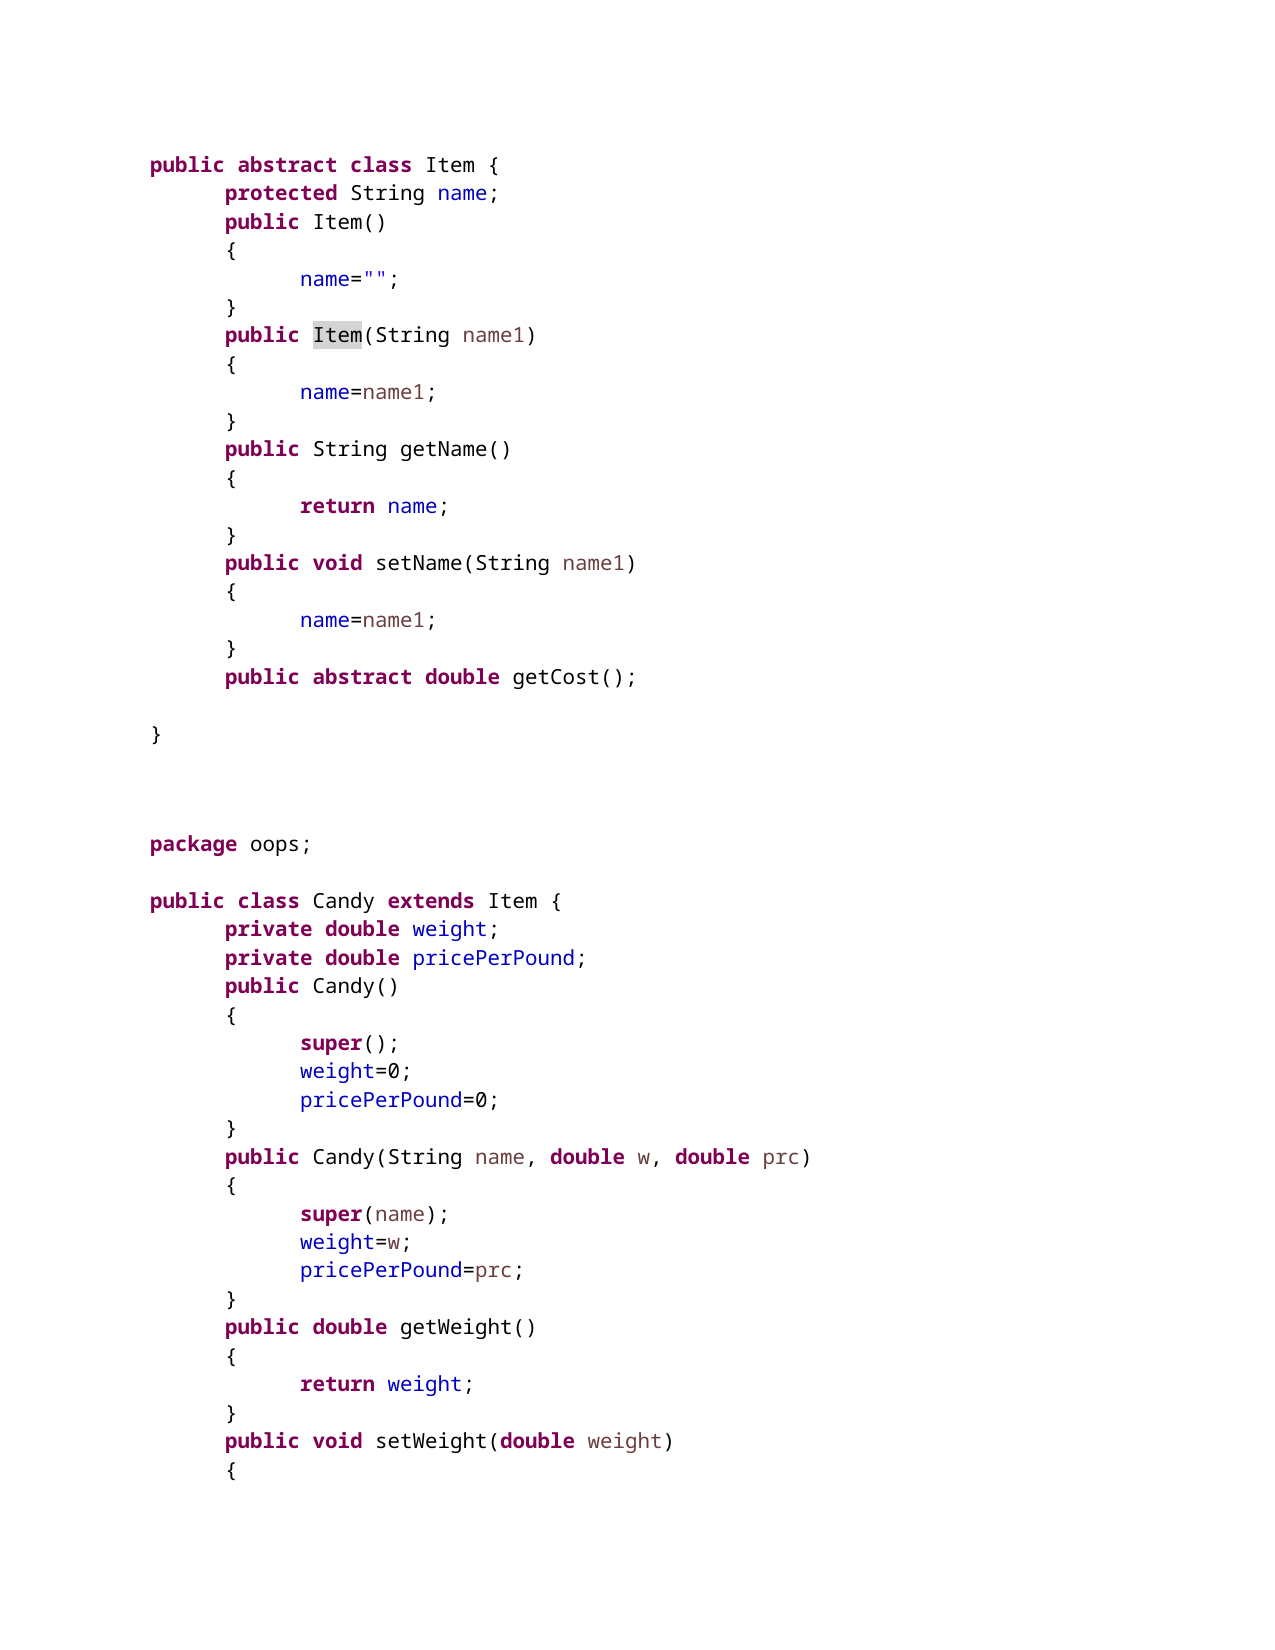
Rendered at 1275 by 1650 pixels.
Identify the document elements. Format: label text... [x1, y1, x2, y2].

text { [150, 1455, 1125, 1483]
text weight=w; [150, 1227, 1125, 1256]
text name=""; [150, 264, 1125, 292]
text pricePerPound=prc; [150, 1256, 1125, 1284]
text public class Candy extends Item { [150, 886, 1125, 914]
text } [150, 1113, 1125, 1142]
text name=name1; [150, 605, 1125, 633]
text public void setName(String name1) [150, 548, 1125, 577]
text public void setWeight(double weight) [150, 1426, 1125, 1455]
text public abstract class Item { [150, 150, 1125, 178]
text return weight; [150, 1369, 1125, 1398]
text } [150, 1398, 1125, 1426]
text public Item() [150, 207, 1125, 235]
text package oops; [150, 829, 1125, 857]
text public String getName() [150, 434, 1125, 463]
text public abstract double getCost(); [150, 662, 1125, 690]
text public Item(String name1) [362, 321, 1125, 349]
text return name; [150, 491, 1125, 520]
text private double weight; [150, 914, 1125, 943]
text } [150, 520, 1125, 548]
text } [150, 719, 1125, 747]
text private double pricePerPound; [150, 943, 1125, 971]
text { [150, 1000, 1125, 1028]
text super(); [150, 1028, 1125, 1057]
text super(name); [150, 1199, 1125, 1227]
text { [150, 463, 1125, 491]
text } [150, 292, 1125, 321]
text public Item(String name1) [150, 321, 313, 349]
text public Candy() [150, 971, 1125, 1000]
text protected String name; [150, 178, 1125, 207]
text pricePerPound=0; [150, 1085, 1125, 1113]
text { [150, 1341, 1125, 1369]
text name=name1; [150, 377, 1125, 406]
text } [150, 633, 1125, 662]
text } [150, 1284, 1125, 1312]
text { [150, 349, 1125, 377]
text { [150, 1170, 1125, 1199]
text public Candy(String name, double w, double prc) [150, 1142, 1125, 1170]
text { [150, 235, 1125, 264]
text } [150, 406, 1125, 434]
text public double getWeight() [150, 1312, 1125, 1341]
text { [150, 577, 1125, 605]
text weight=0; [150, 1057, 1125, 1085]
